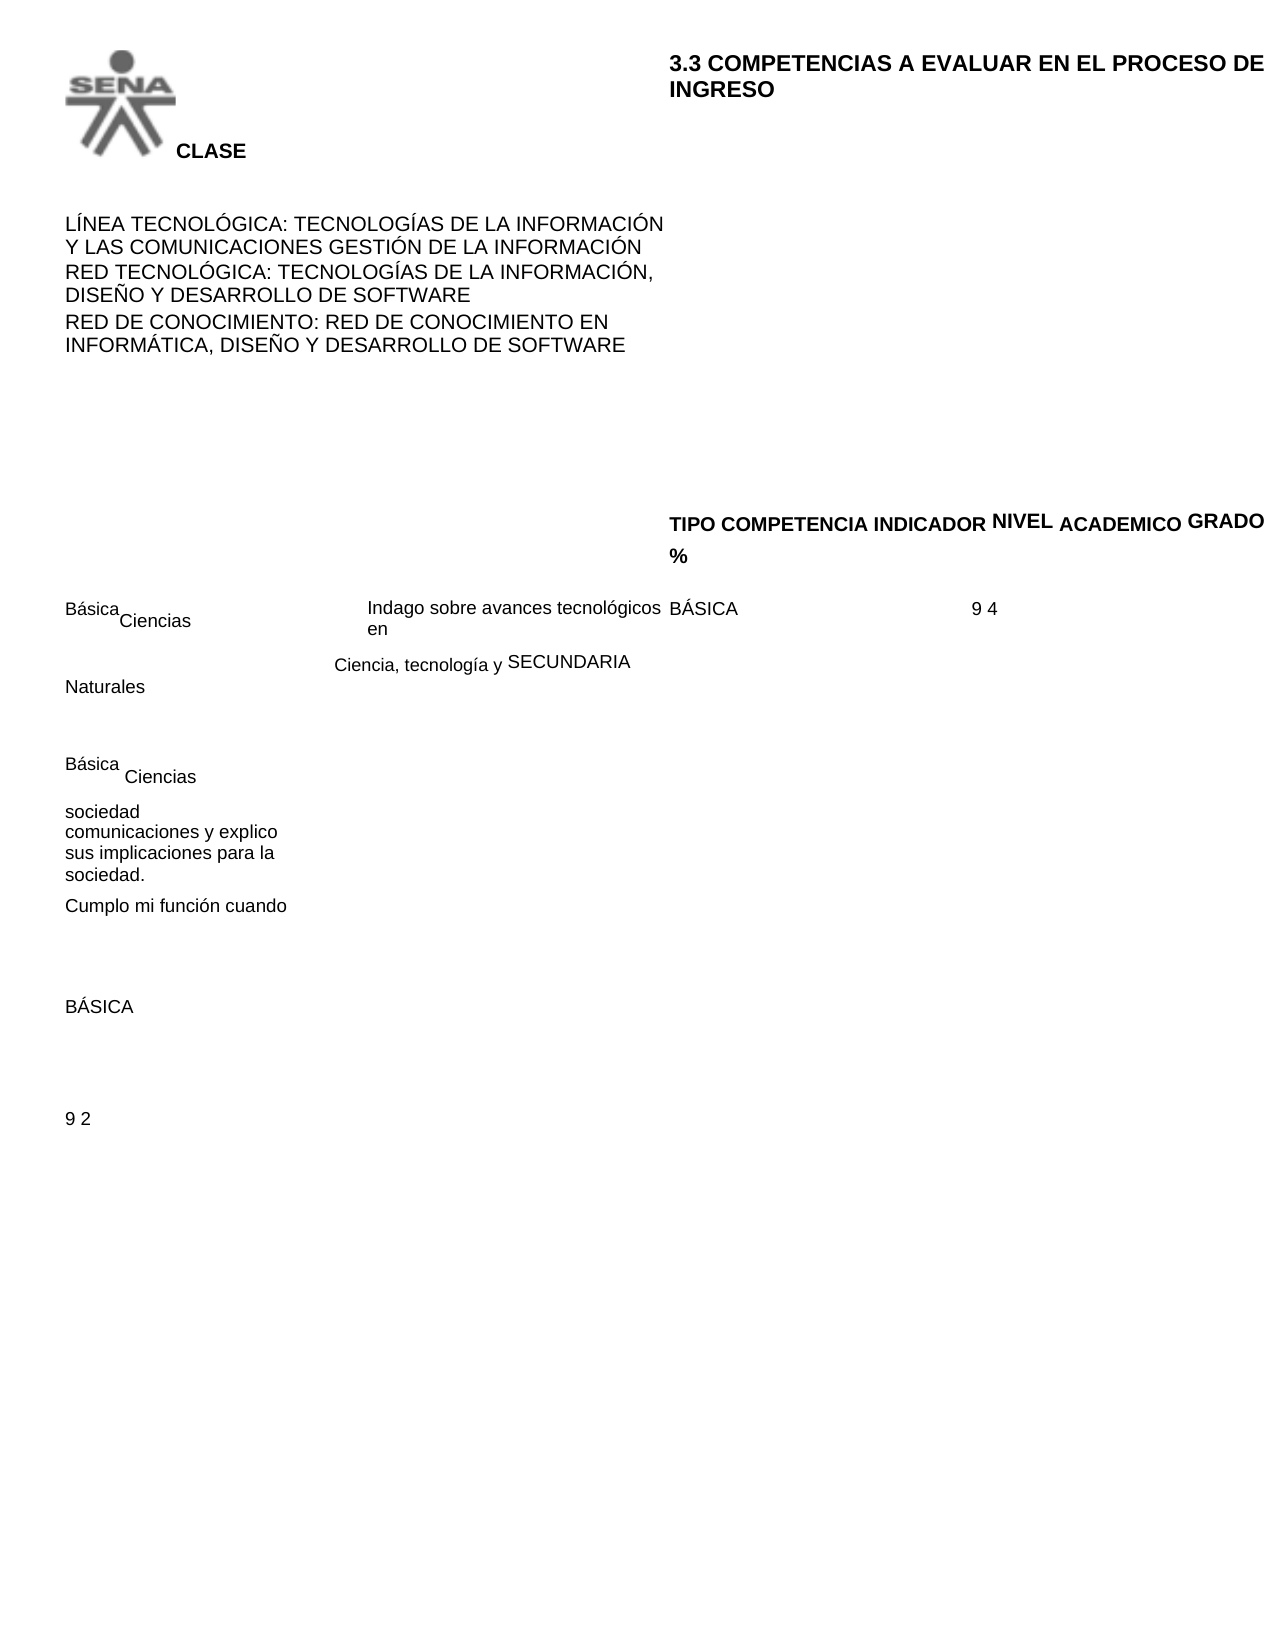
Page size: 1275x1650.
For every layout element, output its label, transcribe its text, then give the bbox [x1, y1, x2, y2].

text comunicaciones y explico sus implicaciones para la [65, 822, 307, 863]
text 3.3 COMPETENCIAS A EVALUAR EN EL PROCESO DE INGRESO [669, 50, 1274, 103]
text BásicaCiencias [65, 598, 367, 634]
text TIPO COMPETENCIA INDICADOR NIVEL ACADEMICO GRADO % [669, 496, 1274, 568]
text Cumplo mi función cuando [65, 894, 307, 916]
text CLASE [65, 50, 669, 163]
text sociedad [65, 801, 307, 822]
text Básica Ciencias [65, 754, 307, 790]
text 9 2 [65, 1108, 307, 1129]
text Ciencia, tecnología y SECUNDARIA [334, 639, 1274, 675]
text BÁSICA [65, 996, 307, 1017]
text Indago sobre avances tecnológicos en [367, 598, 669, 639]
text BÁSICA [669, 598, 971, 620]
text RED DE CONOCIMIENTO: RED DE CONOCIMIENTO EN INFORMÁTICA, DISEÑO Y DESARROLLO DE SOFTWARE [65, 311, 669, 357]
text RED TECNOLÓGICA: TECNOLOGÍAS DE LA INFORMACIÓN, DISEÑO Y DESARROLLO DE SOFTWARE [65, 261, 669, 307]
text sociedad. [65, 864, 307, 885]
text Naturales [65, 675, 307, 697]
text 9 4 [971, 598, 1274, 620]
text LÍNEA TECNOLÓGICA: TECNOLOGÍAS DE LA INFORMACIÓN Y LAS COMUNICACIONES GESTIÓN DE LA INFORMACIÓN [65, 213, 669, 259]
picture [64, 50, 176, 159]
